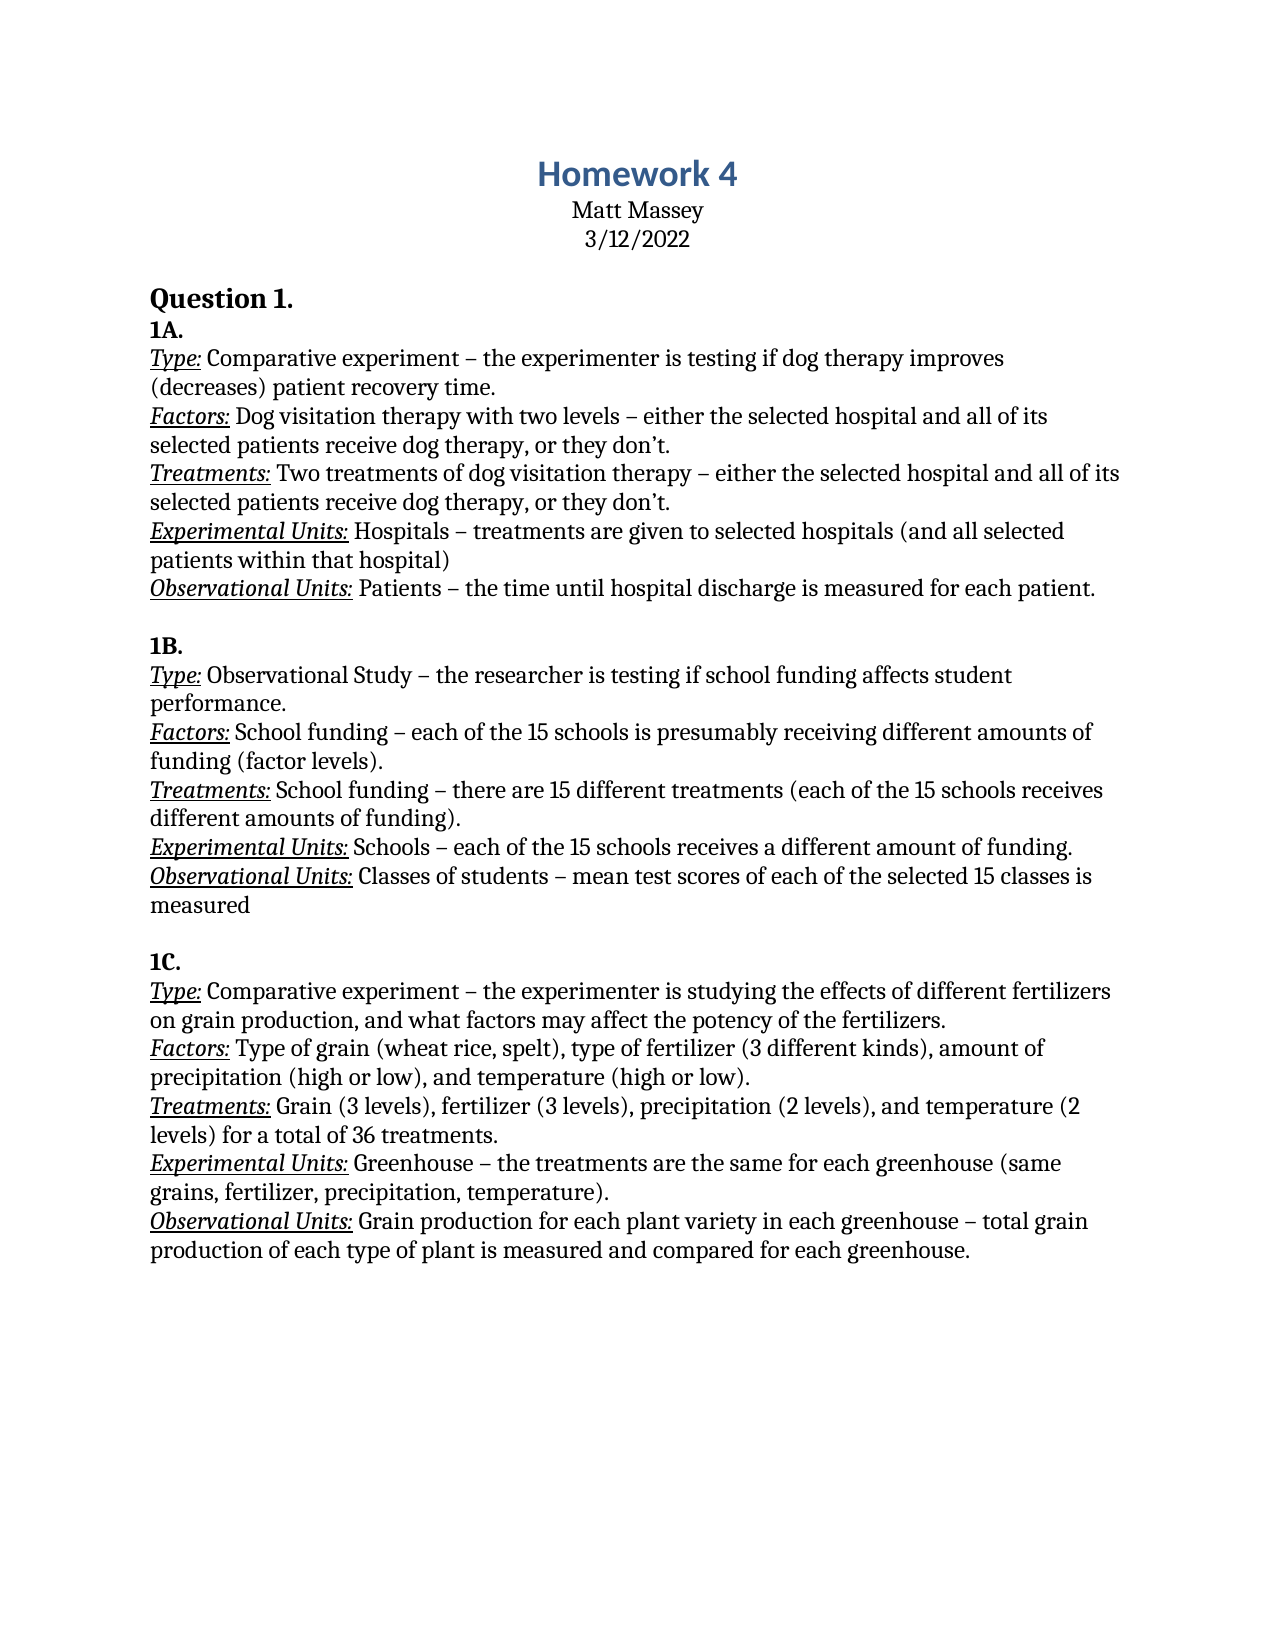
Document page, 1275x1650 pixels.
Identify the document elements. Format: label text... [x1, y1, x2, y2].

text Experimental Units: Greenhouse – the treatments are the same for each greenhouse (same grains, fertilizer, precipitation, temperature). [150, 1149, 1125, 1207]
text Observational Units: Grain production for each plant variety in each greenhouse – total grain production of each type of plant is measured and compared for each greenhouse. [150, 1207, 1125, 1264]
text Treatments: School funding – there are 15 different treatments (each of the 15 schools receives different amounts of funding). [150, 776, 1125, 833]
text Experimental Units: Hospitals – treatments are given to selected hospitals (and all selected patients within that hospital) [150, 517, 1125, 574]
text Question 1. [150, 282, 1125, 316]
text Type: Comparative experiment – the experimenter is studying the effects of different fertilizers on grain production, and what factors may affect the potency of the fertilizers. [150, 977, 1125, 1034]
text 1C. [150, 948, 1125, 977]
text Treatments: Two treatments of dog visitation therapy – either the selected hospital and all of its selected patients receive dog therapy, or they don’t. [150, 459, 1125, 517]
text Type: Observational Study – the researcher is testing if school funding affects student performance. [150, 661, 1125, 718]
text Observational Units: Patients – the time until hospital discharge is measured for each patient. [150, 574, 1125, 603]
text Factors: School funding – each of the 15 schools is presumably receiving different amounts of funding (factor levels). [150, 718, 1125, 776]
text Factors: Dog visitation therapy with two levels – either the selected hospital and all of its selected patients receive dog therapy, or they don’t. [150, 402, 1125, 459]
text Matt Massey [150, 196, 1125, 224]
text 1B. [150, 632, 1125, 661]
text Type: Comparative experiment – the experimenter is testing if dog therapy improves (decreases) patient recovery time. [150, 344, 1125, 402]
text Treatments: Grain (3 levels), fertilizer (3 levels), precipitation (2 levels), and temperature (2 levels) for a total of 36 treatments. [150, 1092, 1125, 1149]
text 1A. [150, 316, 1125, 344]
text Observational Units: Classes of students – mean test scores of each of the selected 15 classes is measured [150, 862, 1125, 919]
text Experimental Units: Schools – each of the 15 schools receives a different amount of funding. [150, 833, 1125, 862]
title Homework 4 [150, 150, 1125, 196]
text Factors: Type of grain (wheat rice, spelt), type of fertilizer (3 different kinds), amount of precipitation (high or low), and temperature (high or low). [150, 1034, 1125, 1092]
text 3/12/2022 [150, 224, 1125, 253]
